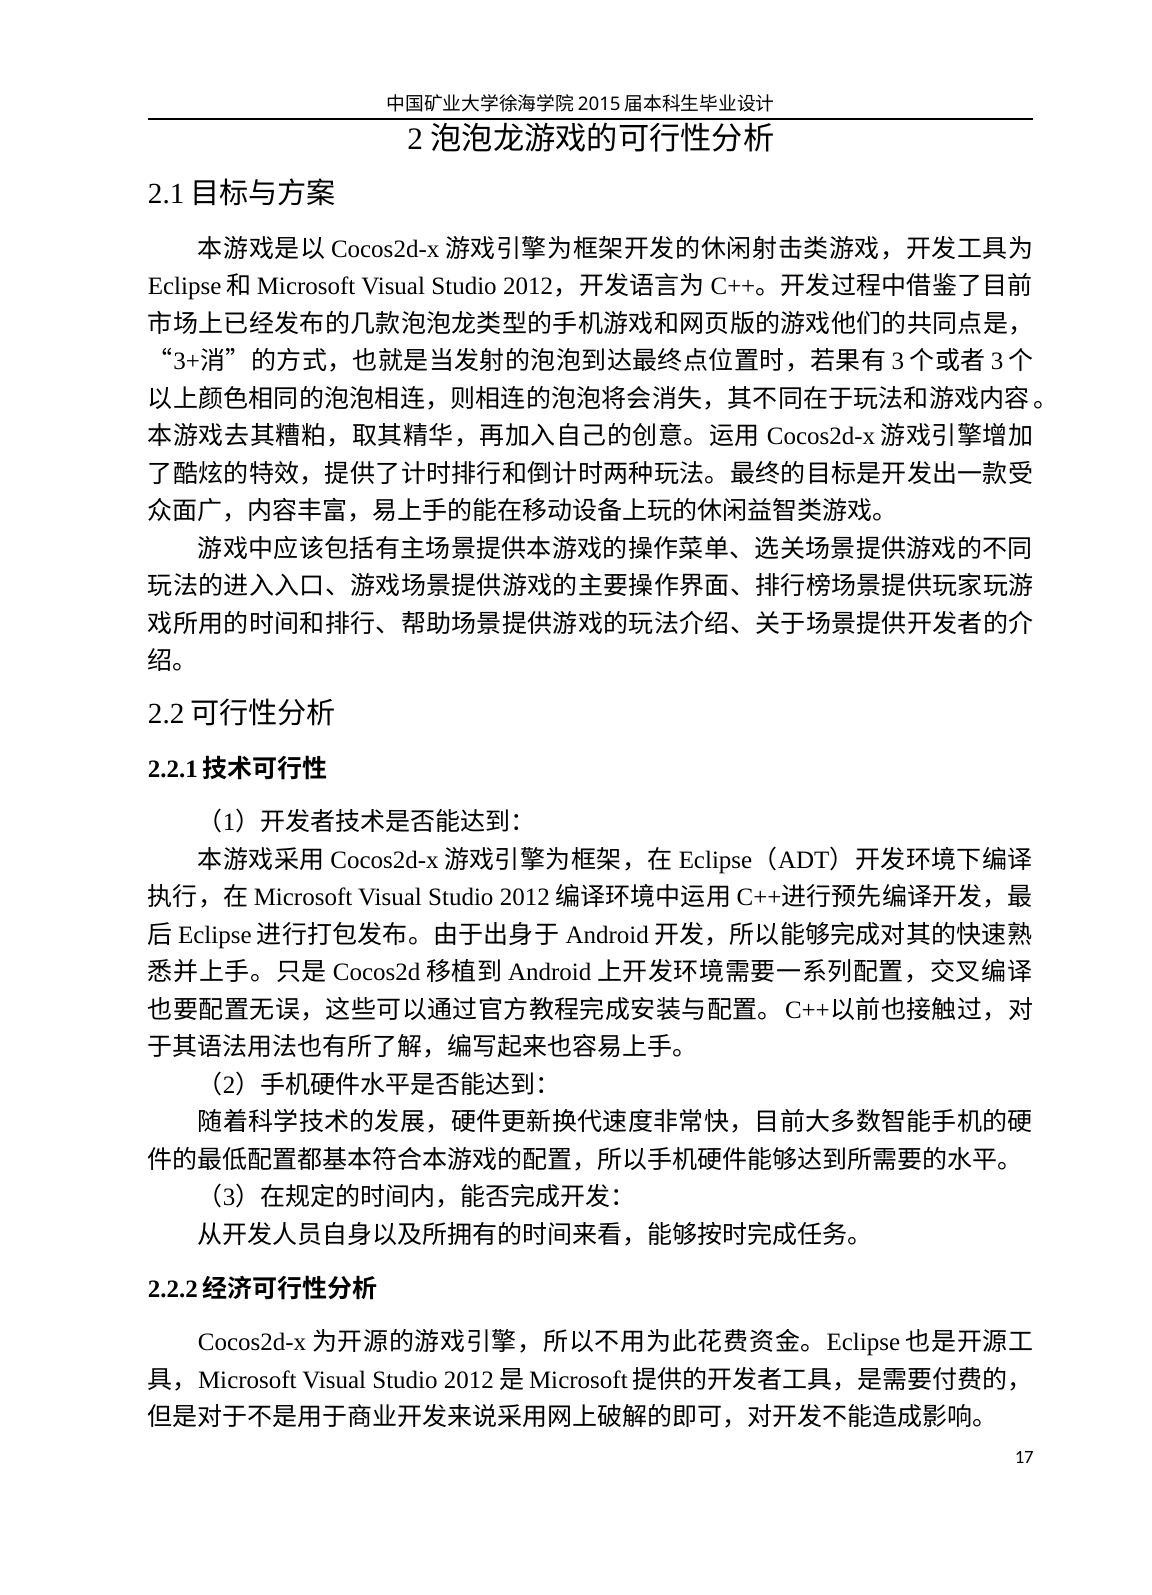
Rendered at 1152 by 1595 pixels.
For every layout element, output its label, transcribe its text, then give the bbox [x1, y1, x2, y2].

text 游戏中应该包括有主场景提供本游戏的操作菜单、选关场景提供游戏的不同玩法的进入入口、游戏场景提供游戏的主要操作界面、排行榜场景提供玩家玩游戏所用的时间和排行、帮助场景提供游戏的玩法介绍、关于场景提供开发者的介绍。 [148, 527, 1033, 677]
text （3）在规定的时间内，能否完成开发： [148, 1176, 1033, 1213]
subtitle 2.2.2经济可行性分析 [148, 1267, 1033, 1304]
text 随着科学技术的发展，硬件更新换代速度非常快，目前大多数智能手机的硬件的最低配置都基本符合本游戏的配置，所以手机硬件能够达到所需要的水平。 [148, 1101, 1033, 1176]
subtitle 2.1目标与方案 [148, 173, 1033, 211]
text （2）手机硬件水平是否能达到： [148, 1063, 1033, 1101]
text 从开发人员自身以及所拥有的时间来看，能够按时完成任务。 [148, 1213, 1033, 1251]
text （1）开发者技术是否能达到： [148, 801, 1033, 838]
text 本游戏是以Cocos2d-x游戏引擎为框架开发的休闲射击类游戏，开发工具为Eclipse和Microsoft Visual Studio 2012，开发语言为C++。开发过程中借鉴了目前市场上已经发布的几款泡泡龙类型的手机游戏和网页版的游戏他们的共同点是，“3+消”的方式，也就是当发射的泡泡到达最终点位置时，若果有3个或者3个以上颜色相同的泡泡相连，则相连的泡泡将会消失，其不同在于玩法和游戏内容。本游戏去其糟粕，取其精华，再加入自己的创意。运用Cocos2d-x游戏引擎增加了酷炫的特效，提供了计时排行和倒计时两种玩法。最终的目标是开发出一款受众面广，内容丰富，易上手的能在移动设备上玩的休闲益智类游戏。 [148, 227, 1033, 527]
subtitle 2 泡泡龙游戏的可行性分析 [148, 120, 1033, 157]
text Cocos2d-x为开源的游戏引擎，所以不用为此花费资金。Eclipse也是开源工具，Microsoft Visual Studio 2012是Microsoft提供的开发者工具，是需要付费的，但是对于不是用于商业开发来说采用网上破解的即可，对开发不能造成影响。 [148, 1321, 1033, 1433]
subtitle 2.2可行性分析 [148, 693, 1033, 731]
subtitle 2.2.1技术可行性 [148, 747, 1033, 784]
text 本游戏采用Cocos2d-x游戏引擎为框架，在Eclipse（ADT）开发环境下编译执行，在Microsoft Visual Studio 2012编译环境中运用C++进行预先编译开发，最后Eclipse进行打包发布。由于出身于Android开发，所以能够完成对其的快速熟悉并上手。只是Cocos2d移植到Android上开发环境需要一系列配置，交叉编译也要配置无误，这些可以通过官方教程完成安装与配置。C++以前也接触过，对于其语法用法也有所了解，编写起来也容易上手。 [148, 838, 1033, 1063]
